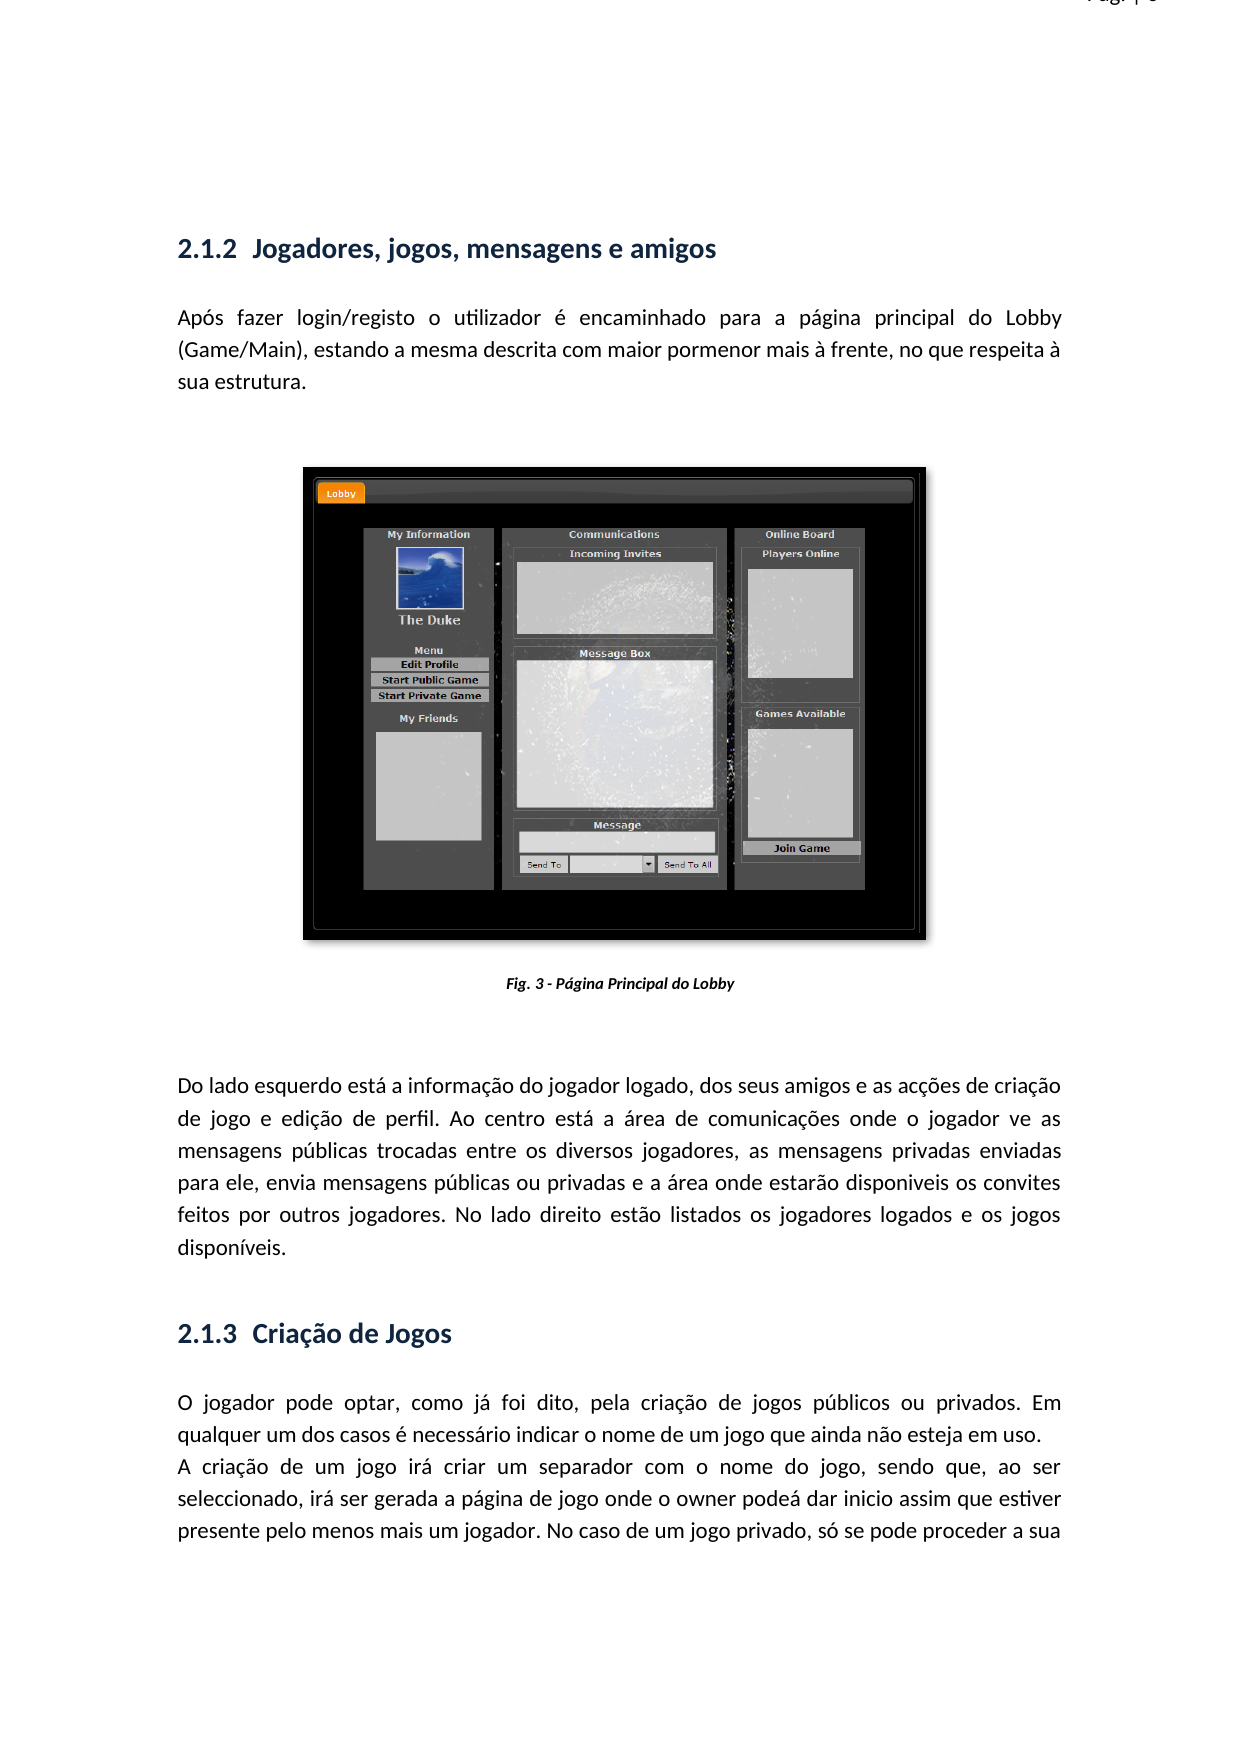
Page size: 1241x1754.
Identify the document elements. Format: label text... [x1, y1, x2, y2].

text Após fazer login/registo o utilizador é encaminhado para a página principal do Lobby (Game/Main), estando a mesma descrita com maior pormenor mais à frente, no que respeita à sua estrutura. [177, 303, 1063, 395]
text Do lado esquerdo está a informação do jogador logado, dos seus amigos e as acções de criação de jogo e edição de perfil. Ao centro está a área de comunicações onde o jogador ve as mensagens públicas trocadas entre os diversos jogadores, as mensagens privadas enviadas para ele, envia mensagens públicas ou privadas e a área onde estarão disponiveis os convites feitos por outros jogadores. No lado direito estão listados os jogadores logados e os jogos disponíveis. [177, 1072, 1063, 1261]
picture [309, 473, 920, 933]
subtitle Criação de Jogos [177, 1315, 1063, 1350]
text O jogador pode optar, como já foi dito, pela criação de jogos públicos ou privados. Em qualquer um dos casos é necessário indicar o nome de um jogo que ainda não esteja em uso. [177, 1388, 1063, 1448]
subtitle Jogadores, jogos, mensagens e amigos [177, 230, 1063, 265]
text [177, 1452, 1063, 1545]
